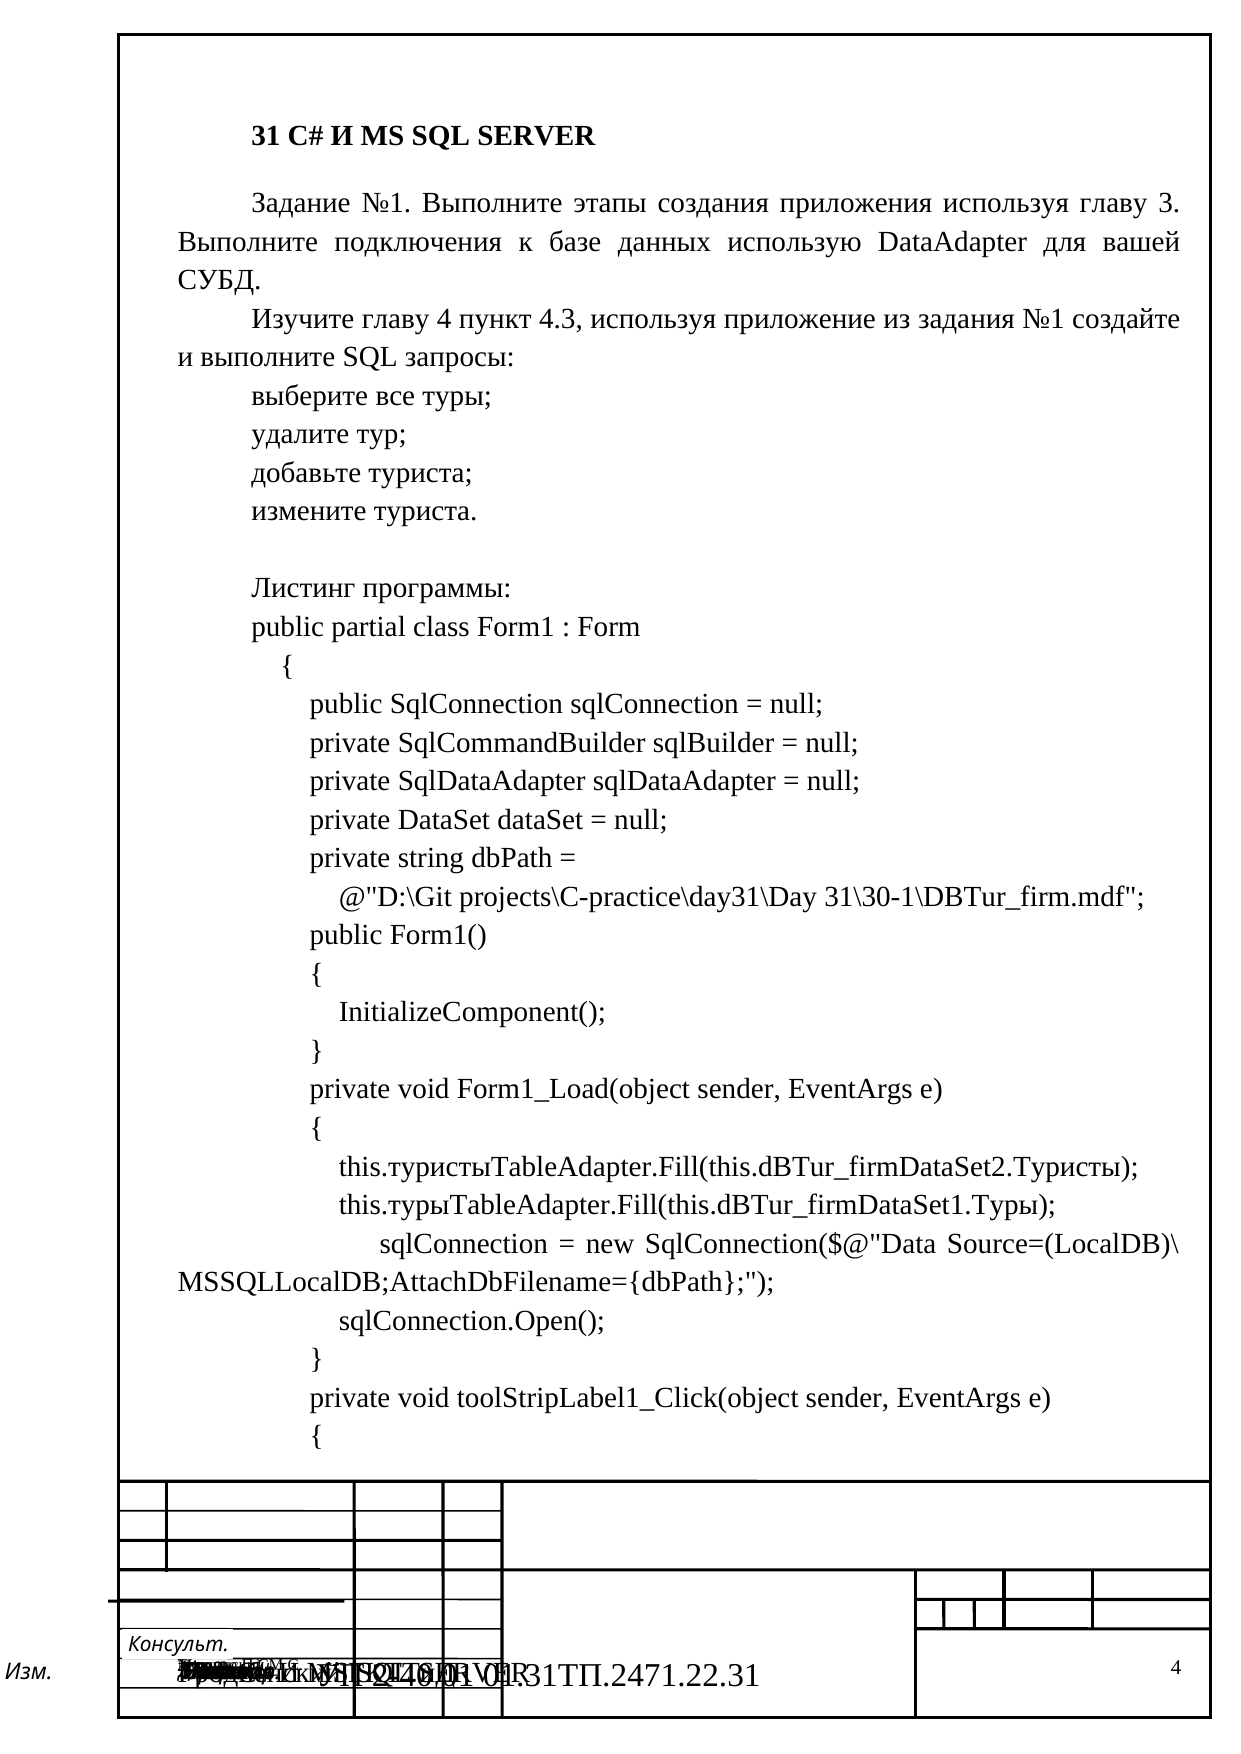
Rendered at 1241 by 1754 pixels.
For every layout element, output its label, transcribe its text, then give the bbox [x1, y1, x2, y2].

text public SqlConnection sqlConnection = null; [177, 686, 1181, 720]
text { [177, 648, 1181, 681]
text public Form1() [177, 917, 1181, 951]
text private void toolStripLabel1_Click(object sender, EventArgs e) [177, 1380, 1181, 1413]
text public partial class Form1 : Form [177, 609, 1181, 643]
text this.турыTableAdapter.Fill(this.dBTur_firmDataSet1.Туры); [177, 1187, 1181, 1221]
text @"D:\Git projects\C-practice\day31\Day 31\30-1\DBTur_firm.mdf"; [177, 879, 1181, 912]
text } [177, 1033, 1181, 1067]
text выберите все туры; [177, 378, 1181, 411]
text this.туристыTableAdapter.Fill(this.dBTur_firmDataSet2.Туристы); [177, 1149, 1181, 1182]
text удалите тур; [177, 416, 1181, 450]
text } [177, 1341, 1181, 1375]
text { [177, 956, 1181, 989]
text private SqlDataAdapter sqlDataAdapter = null; [177, 763, 1181, 797]
text добавьте туриста; [177, 455, 1181, 488]
text sqlConnection = new SqlConnection($@"Data Source=(LocalDB)\MSSQLLocalDB;AttachDbFilename={dbPath};"); [177, 1226, 1181, 1298]
text { [177, 1110, 1181, 1144]
text Задание №1. Выполните этапы создания приложения используя главу 3. Выполните подключения к базе данных использую DataAdapter для вашей СУБД. [177, 185, 1181, 296]
text private SqlCommandBuilder sqlBuilder = null; [177, 725, 1181, 758]
text { [177, 1418, 1181, 1452]
text 31 C# И MS SQL SERVER [177, 118, 1181, 152]
text Листинг программы: [177, 571, 1181, 604]
text private string dbPath = [177, 840, 1181, 874]
text Изучите главу 4 пункт 4.3, используя приложение из задания №1 создайте и выполните SQL запросы: [177, 301, 1181, 373]
text sqlConnection.Open(); [177, 1303, 1181, 1336]
text private DataSet dataSet = null; [177, 802, 1181, 835]
text InitializeComponent(); [177, 994, 1181, 1028]
text private void Form1_Load(object sender, EventArgs e) [177, 1072, 1181, 1105]
text измените туриста. [177, 493, 1181, 527]
